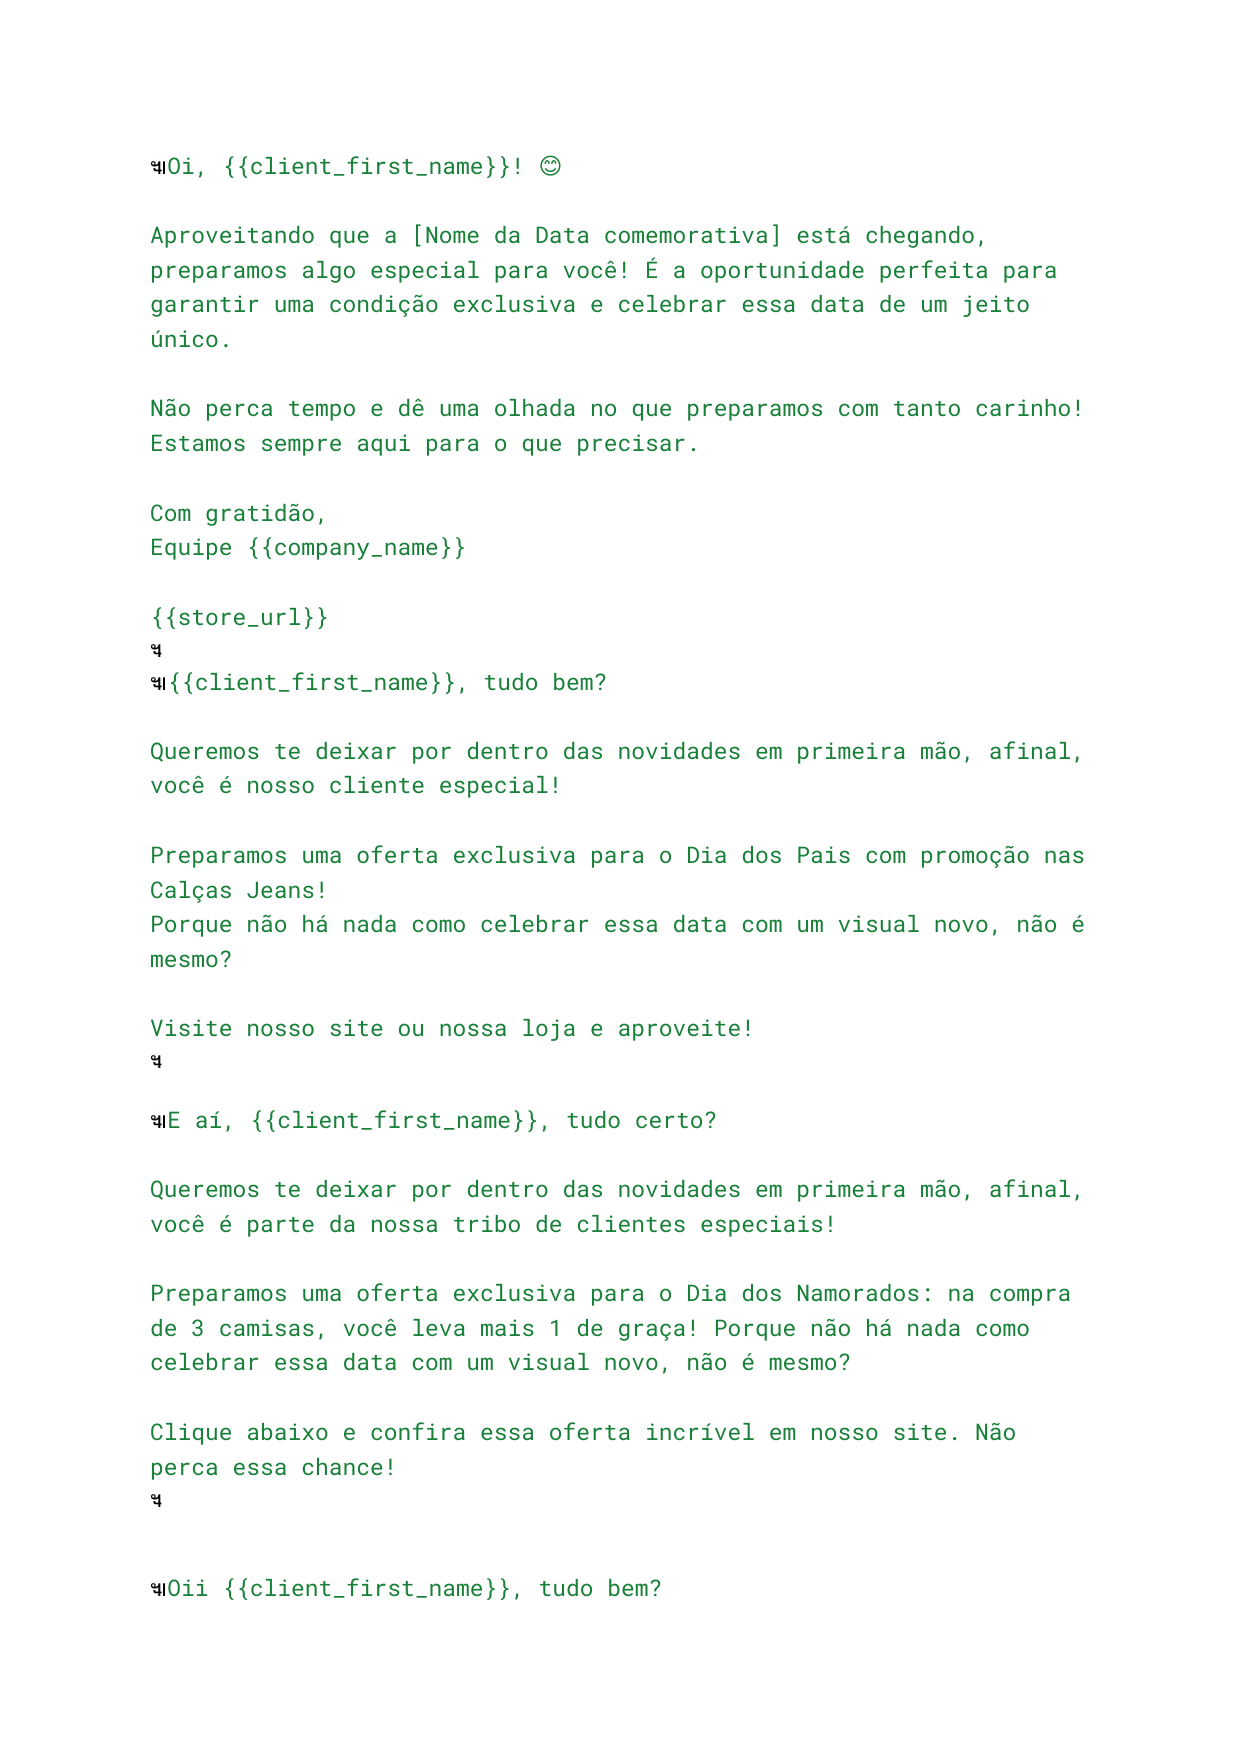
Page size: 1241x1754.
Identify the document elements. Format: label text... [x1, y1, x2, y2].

text Visite nosso site ou nossa loja e aproveite! [150, 1013, 1090, 1043]
text Equipe {{company_name}} [150, 532, 1090, 562]
text  [150, 1486, 1090, 1512]
text  [150, 1047, 1090, 1074]
text Queremos te deixar por dentro das novidades em primeira mão, afinal, você é parte da nossa tribo de clientes especiais! 👊 [150, 1139, 1090, 1238]
text Com gratidão, [150, 497, 1090, 527]
text  [150, 636, 1090, 662]
text Oi, {{client_first_name}}! 😊 [150, 150, 1090, 180]
text {{client_first_name}}, tudo bem? [150, 666, 1090, 696]
text Preparamos uma oferta exclusiva para o Dia dos Pais com promoção nas Calças Jeans! 👖 Porque não há nada como celebrar essa data com um visual novo, não é mesmo? [150, 839, 1090, 973]
text Queremos te deixar por dentro das novidades em primeira mão, afinal, você é nosso cliente especial! 👊 [150, 701, 1090, 800]
text Não perca tempo e dê uma olhada no que preparamos com tanto carinho! Estamos sempre aqui para o que precisar. [150, 393, 1090, 458]
text Aproveitando que a [Nome da Data comemorativa] está chegando, preparamos algo especial para você! É a oportunidade perfeita para garantir uma condição exclusiva e celebrar essa data de um jeito único. [150, 219, 1090, 354]
text Clique abaixo e confira essa oferta incrível em nosso site. Não perca essa chance! [150, 1416, 1090, 1481]
text {{store_url}} [150, 601, 1090, 631]
text Preparamos uma oferta exclusiva para o Dia dos Namorados: na compra de 3 camisas, você leva mais 1 de graça! Porque não há nada como celebrar essa data com um visual novo, não é mesmo? [150, 1277, 1090, 1377]
text E aí, {{client_first_name}}, tudo certo? [150, 1104, 1090, 1134]
text Oii {{client_first_name}}, tudo bem? [150, 1572, 1090, 1602]
